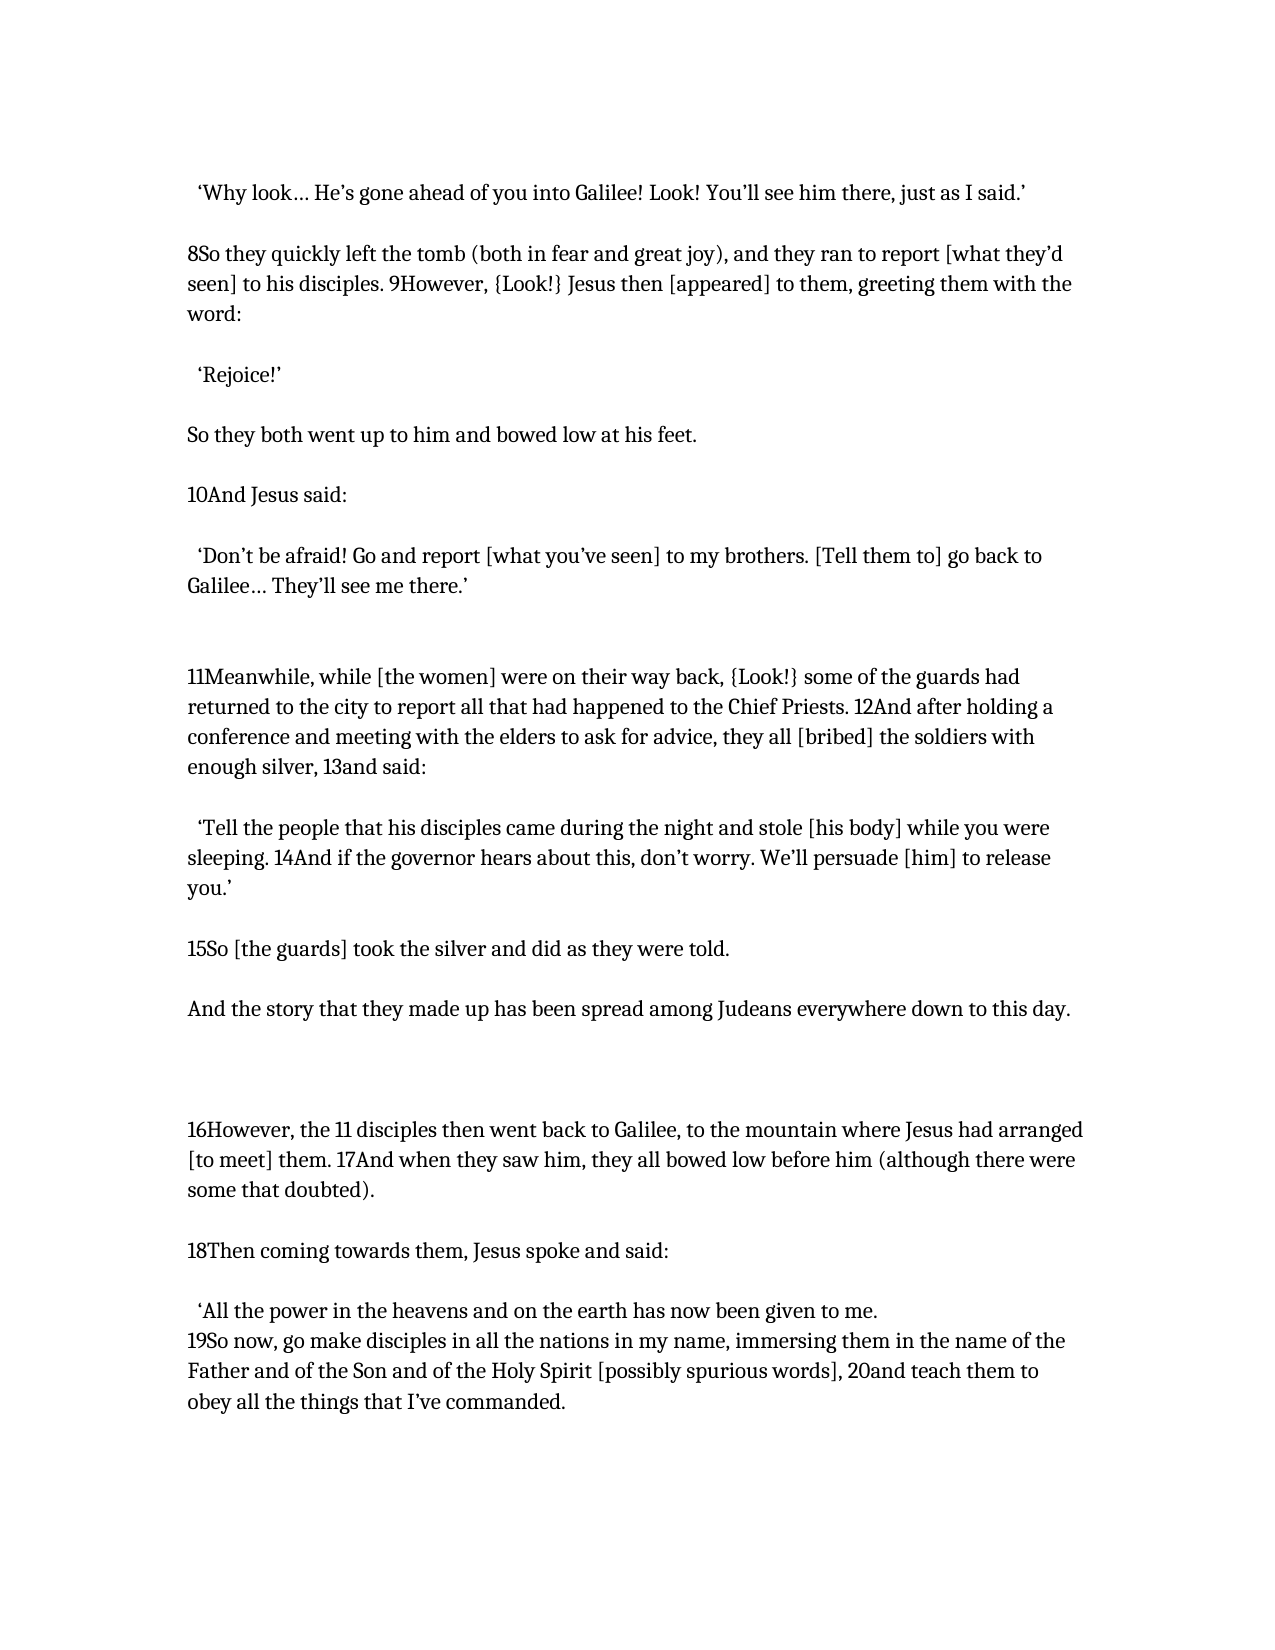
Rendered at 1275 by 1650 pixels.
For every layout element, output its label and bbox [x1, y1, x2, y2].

text [187, 150, 1087, 1445]
